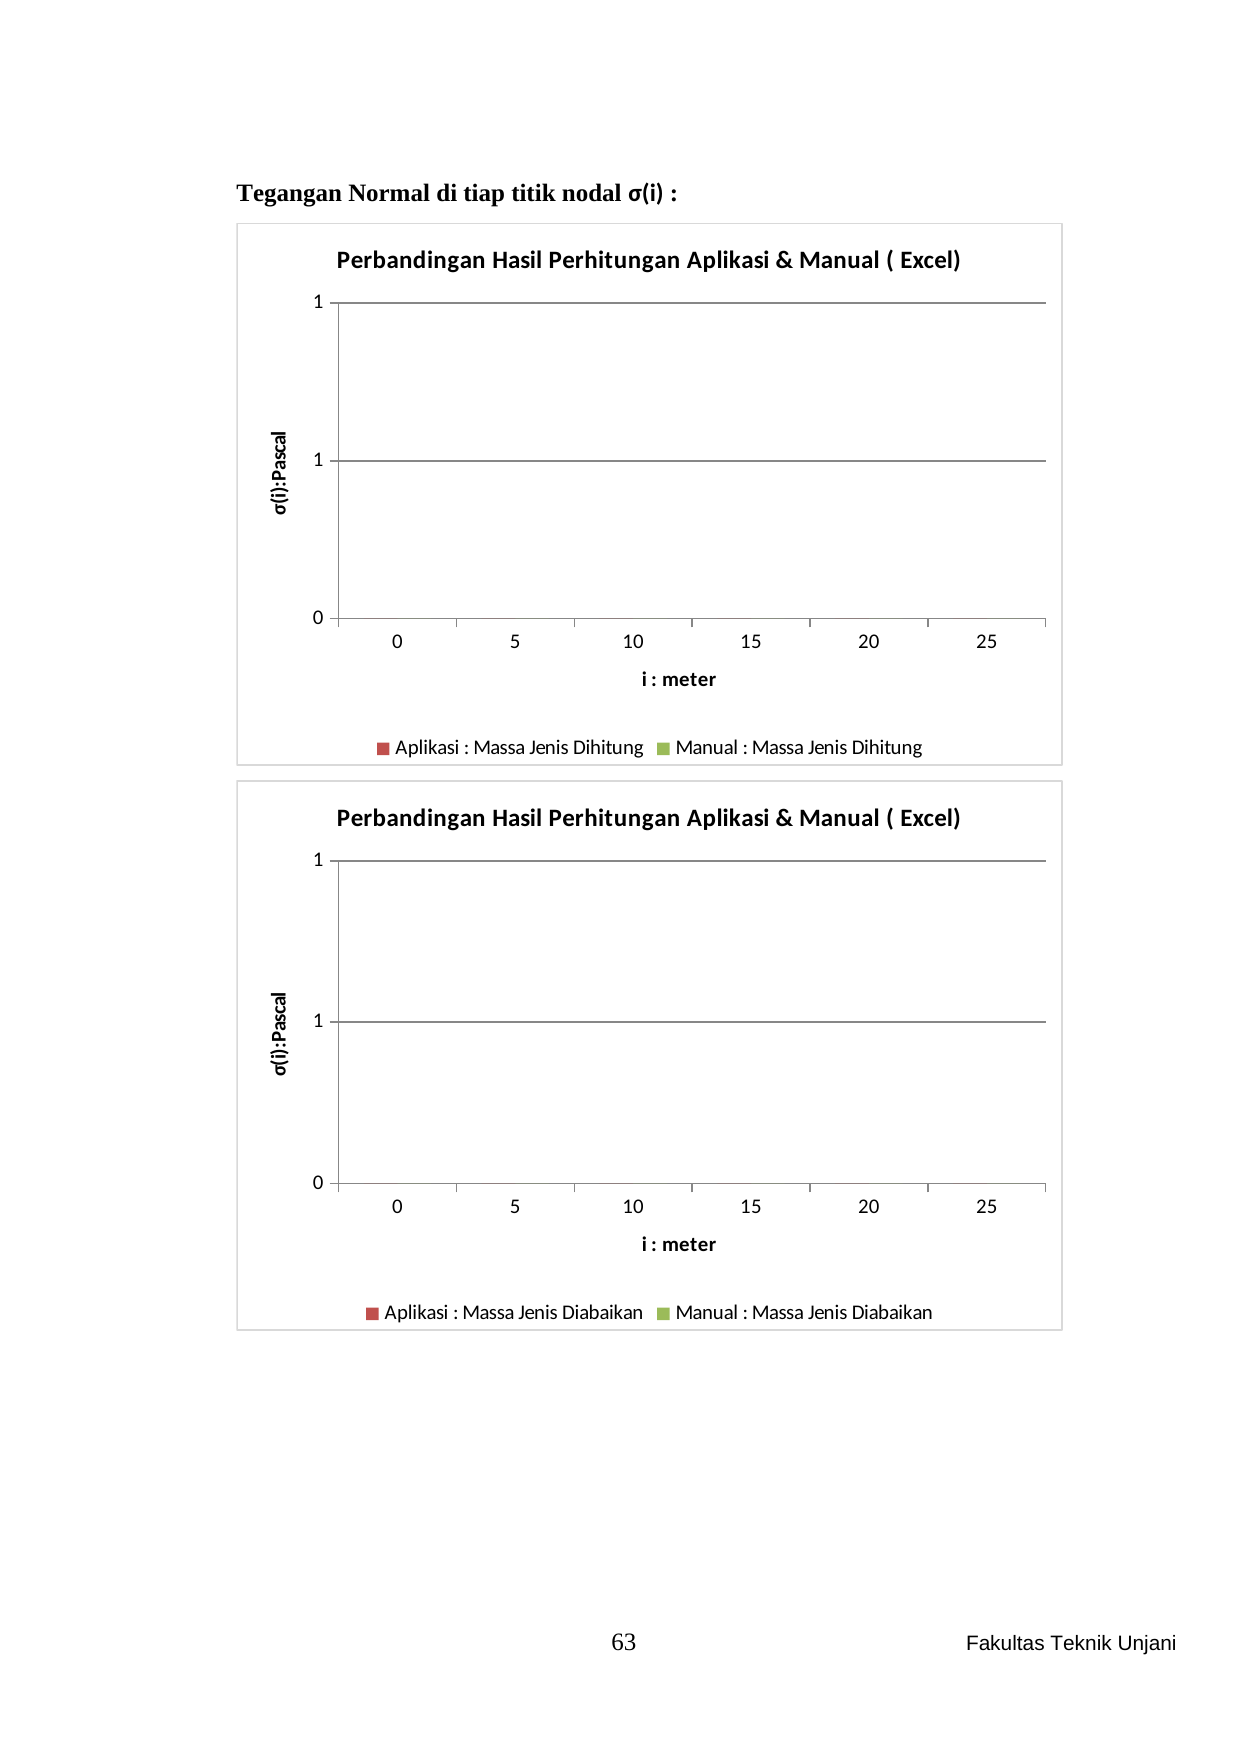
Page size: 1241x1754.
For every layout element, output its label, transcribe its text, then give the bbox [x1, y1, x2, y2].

text Tegangan Normal di tiap titik nodal σ(i) : [236, 177, 1063, 208]
